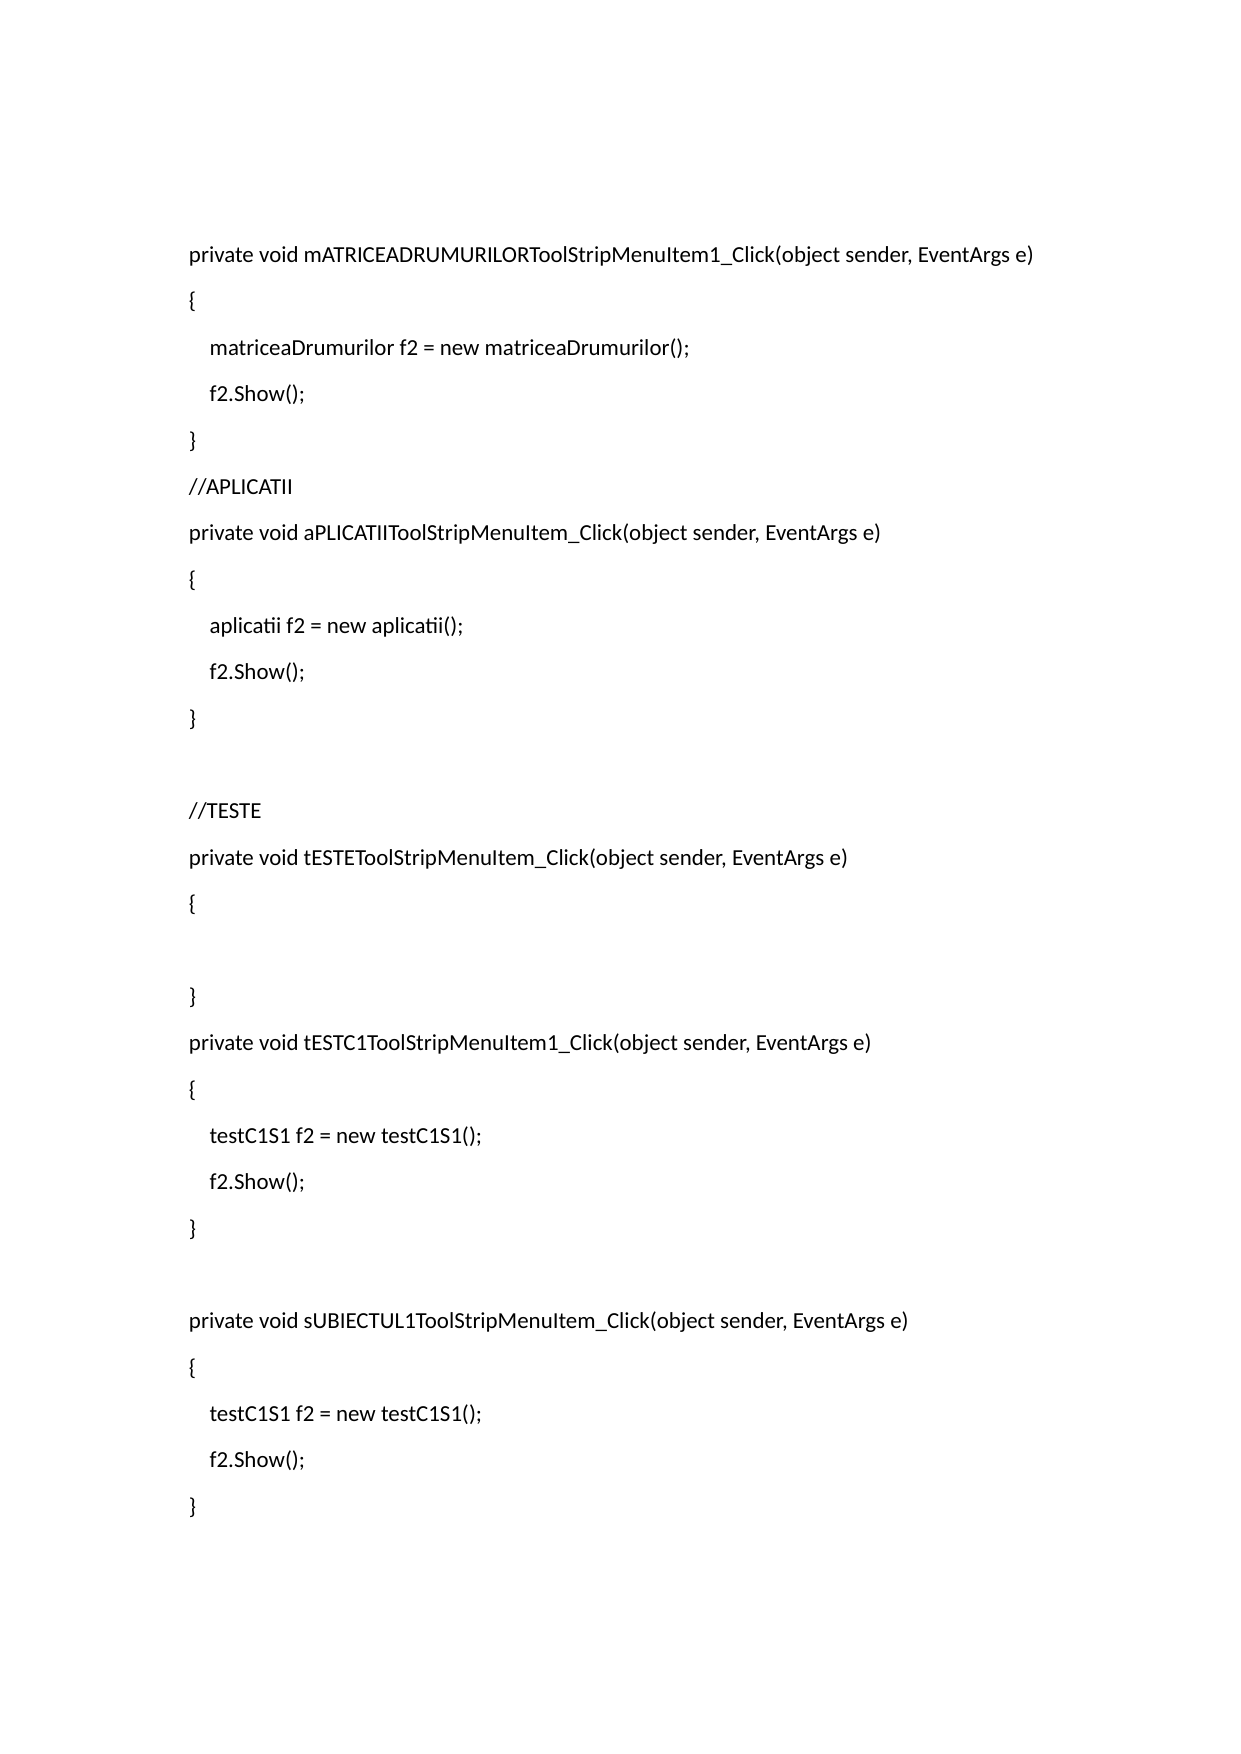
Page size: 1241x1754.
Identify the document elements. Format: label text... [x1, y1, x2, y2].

text } [148, 982, 1093, 1010]
text //APLICATII [148, 472, 1093, 500]
text { [148, 565, 1093, 593]
text } [148, 1492, 1093, 1520]
text matriceaDrumurilor f2 = new matriceaDrumurilor(); [148, 333, 1093, 361]
text f2.Show(); [148, 1167, 1093, 1195]
text //TESTE [148, 797, 1093, 824]
text f2.Show(); [148, 657, 1093, 686]
text private void tESTEToolStripMenuItem_Click(object sender, EventArgs e) [148, 843, 1093, 871]
text testC1S1 f2 = new testC1S1(); [148, 1399, 1093, 1427]
text f2.Show(); [148, 1446, 1093, 1473]
text f2.Show(); [148, 379, 1093, 407]
text private void tESTC1ToolStripMenuItem1_Click(object sender, EventArgs e) [148, 1028, 1093, 1056]
text { [148, 889, 1093, 917]
text } [148, 426, 1093, 454]
text testC1S1 f2 = new testC1S1(); [148, 1121, 1093, 1149]
text { [148, 1075, 1093, 1103]
text } [148, 704, 1093, 732]
text private void mATRICEADRUMURILORToolStripMenuItem1_Click(object sender, EventArgs e) [148, 240, 1093, 268]
text aplicatii f2 = new aplicatii(); [148, 611, 1093, 639]
text } [148, 1214, 1093, 1242]
text { [148, 1353, 1093, 1381]
text { [148, 287, 1093, 315]
text private void aPLICATIIToolStripMenuItem_Click(object sender, EventArgs e) [148, 518, 1093, 546]
text private void sUBIECTUL1ToolStripMenuItem_Click(object sender, EventArgs e) [148, 1306, 1093, 1334]
